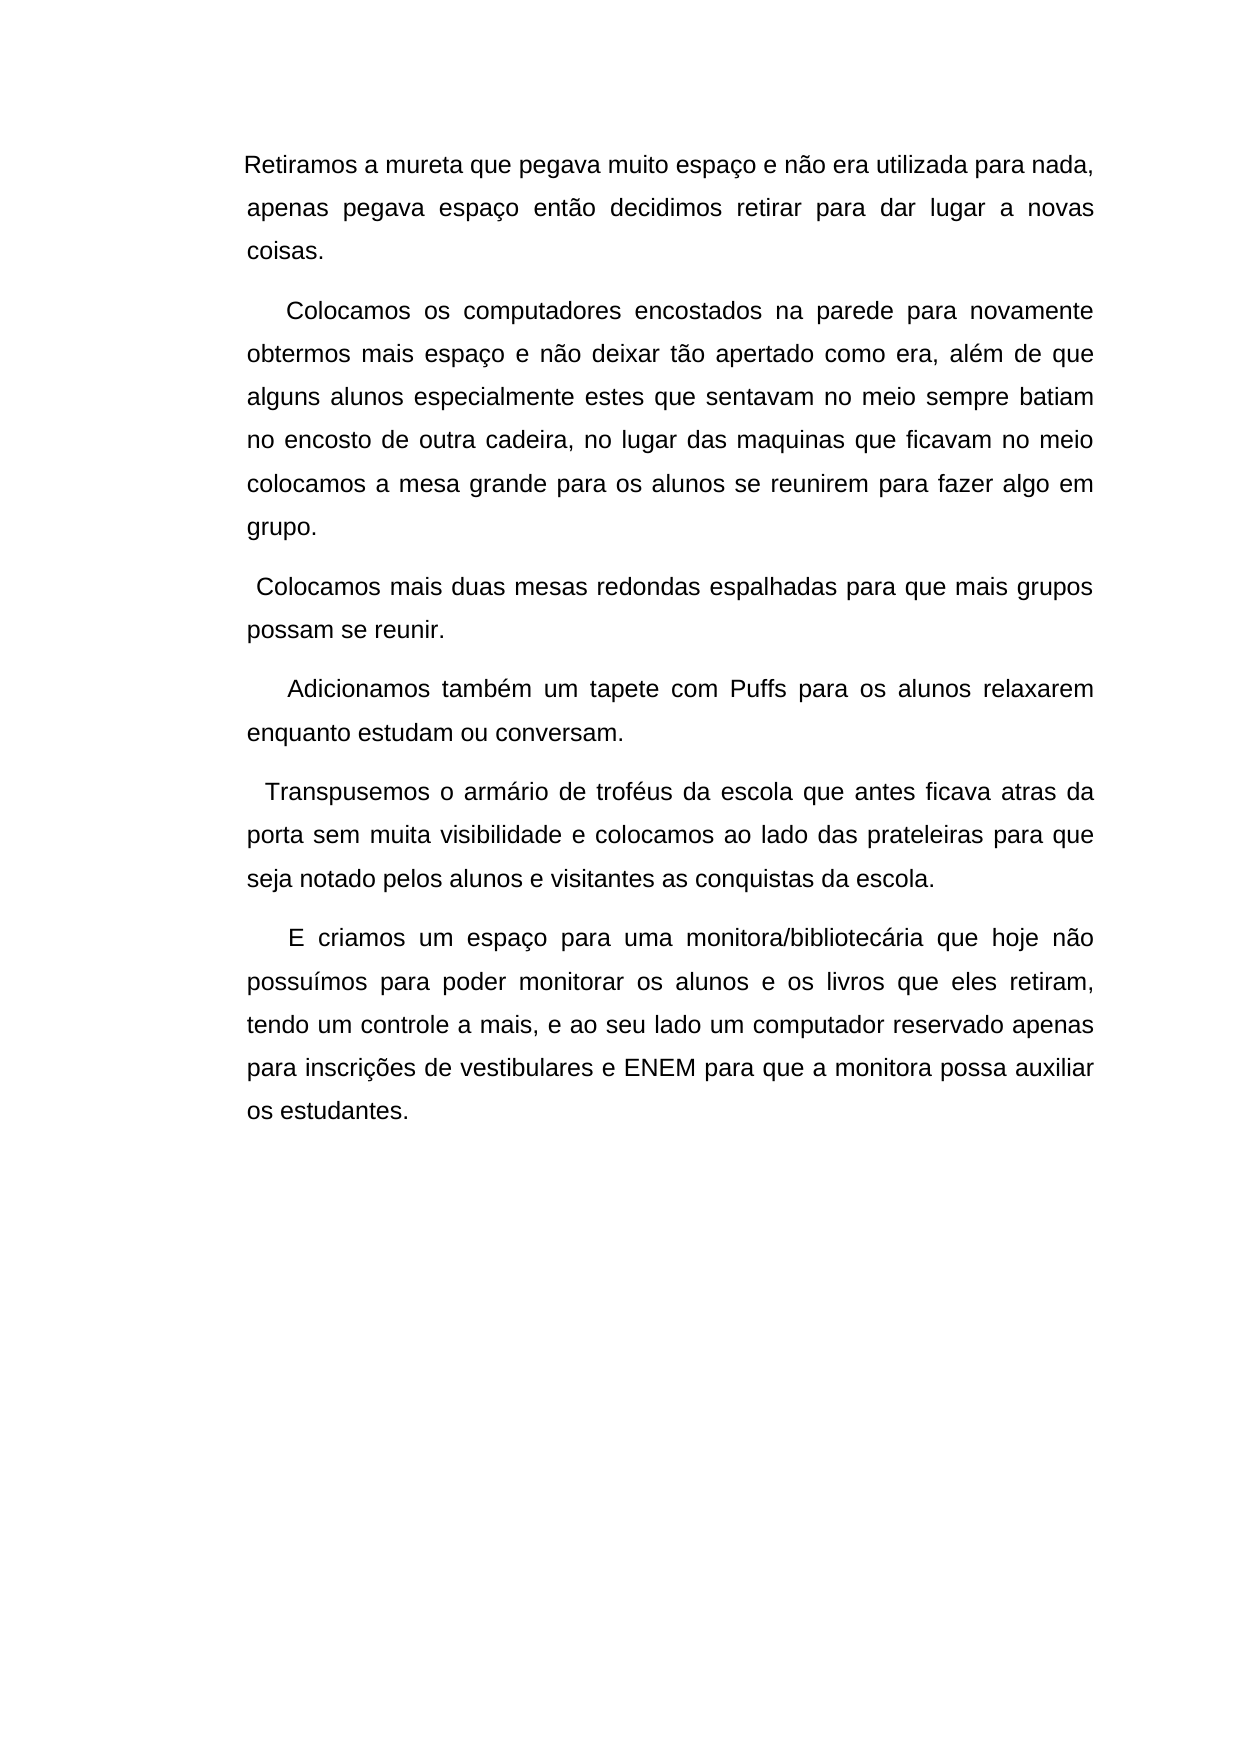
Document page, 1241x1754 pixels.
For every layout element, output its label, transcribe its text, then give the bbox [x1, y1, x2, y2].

text E criamos um espaço para uma monitora/bibliotecária que hoje não possuímos para poder monitorar os alunos e os livros que eles retiram, tendo um controle a mais, e ao seu lado um computador reservado apenas para inscrições de vestibulares e ENEM para que a monitora possa auxiliar os estudantes. [194, 923, 1096, 1124]
text Transpusemos o armário de troféus da escola que antes ficava atras da porta sem muita visibilidade e colocamos ao lado das prateleiras para que seja notado pelos alunos e visitantes as conquistas da escola. [194, 777, 1096, 892]
text Colocamos mais duas mesas redondas espalhadas para que mais grupos possam se reunir. [194, 571, 1096, 643]
text Retiramos a mureta que pegava muito espaço e não era utilizada para nada, apenas pegava espaço então decidimos retirar para dar lugar a novas coisas. [194, 150, 1096, 265]
text Adicionamos também um tapete com Puffs para os alunos relaxarem enquanto estudam ou conversam. [194, 674, 1096, 746]
text Colocamos os computadores encostados na parede para novamente obtermos mais espaço e não deixar tão apertado como era, além de que alguns alunos especialmente estes que sentavam no meio sempre batiam no encosto de outra cadeira, no lugar das maquinas que ficavam no meio colocamos a mesa grande para os alunos se reunirem para fazer algo em grupo. [194, 296, 1096, 540]
